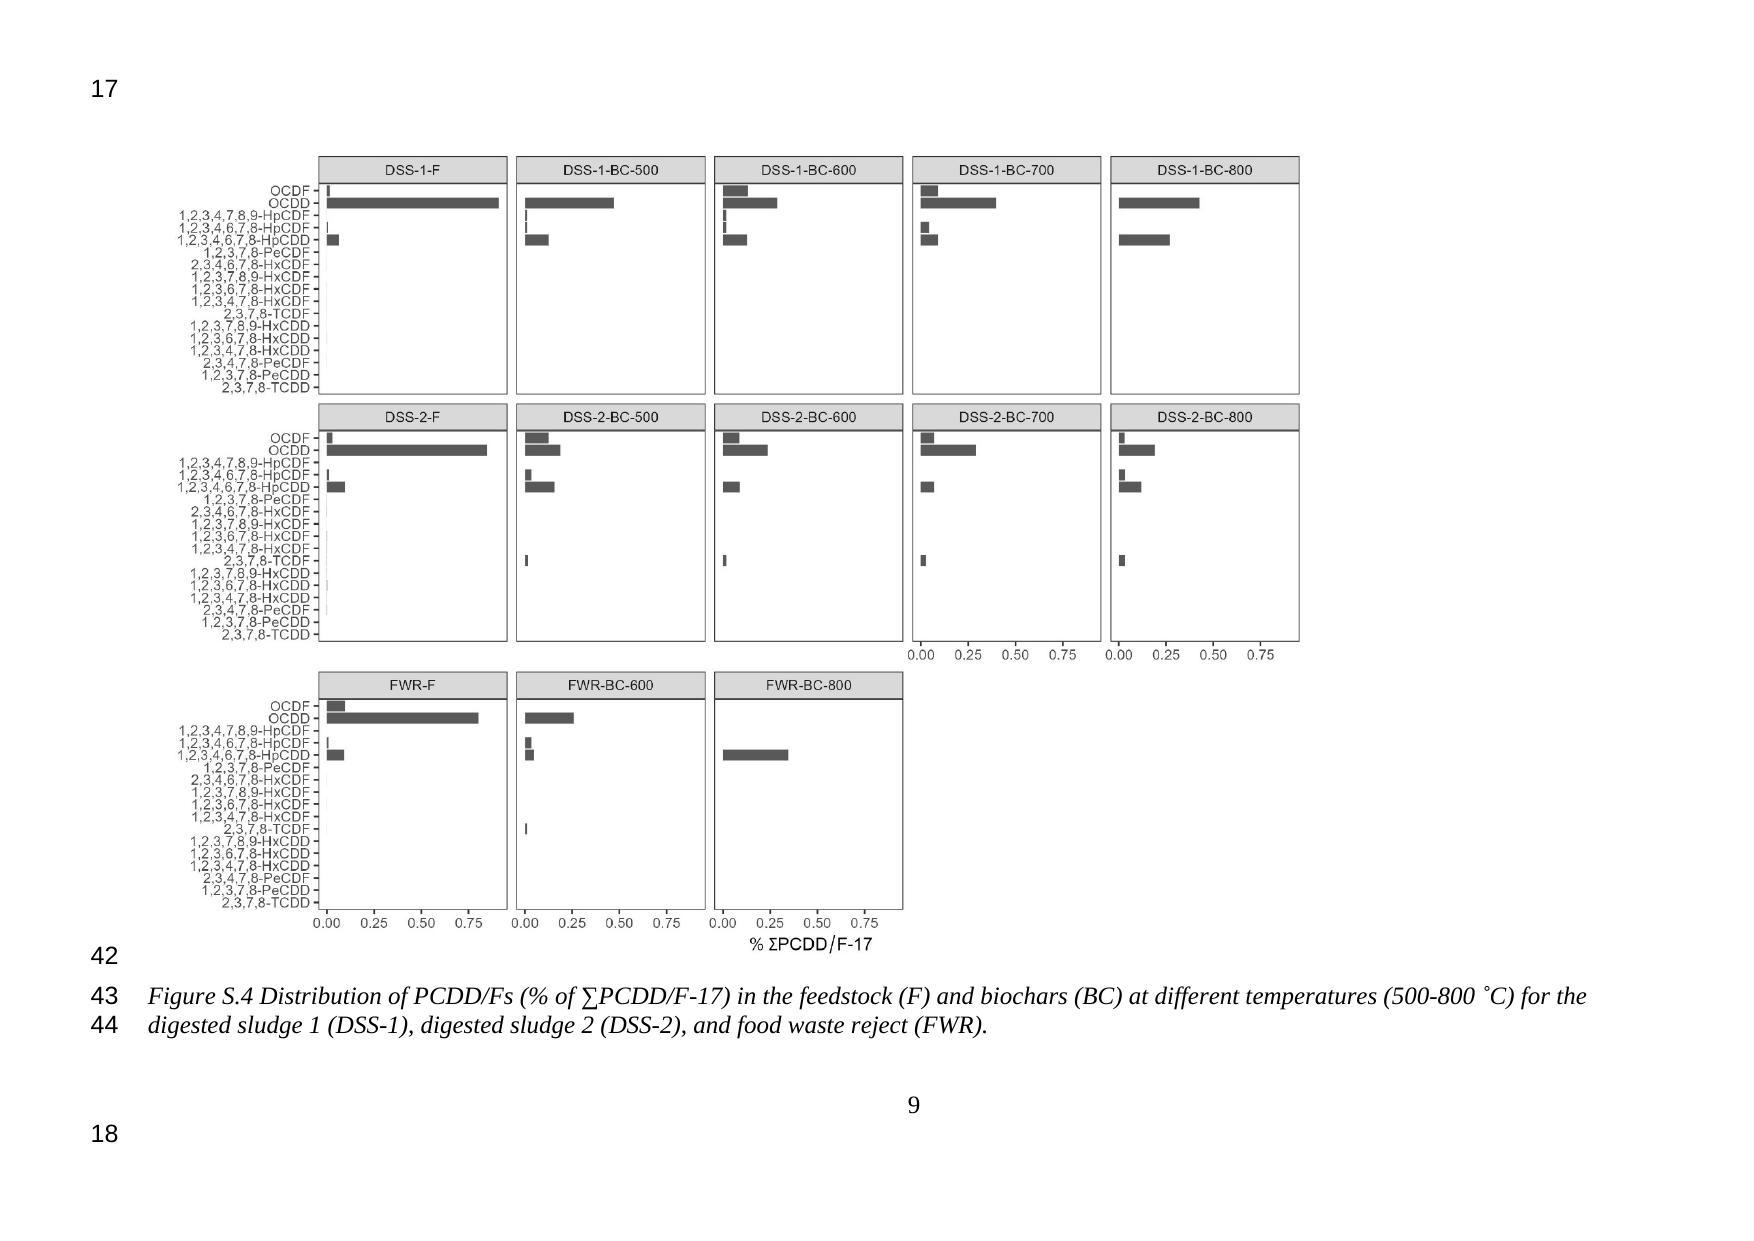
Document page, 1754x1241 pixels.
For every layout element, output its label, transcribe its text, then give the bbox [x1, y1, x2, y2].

picture [147, 147, 1308, 965]
text Figure S.4 Distribution of PCDD/Fs (% of ∑PCDD/F-17) in the feedstock (F) and biochars (BC) at different temperatures (500-800 ˚C) for the digested sludge 1 (DSS-1), digested sludge 2 (DSS-2), and food waste reject (FWR). [148, 981, 1606, 1038]
